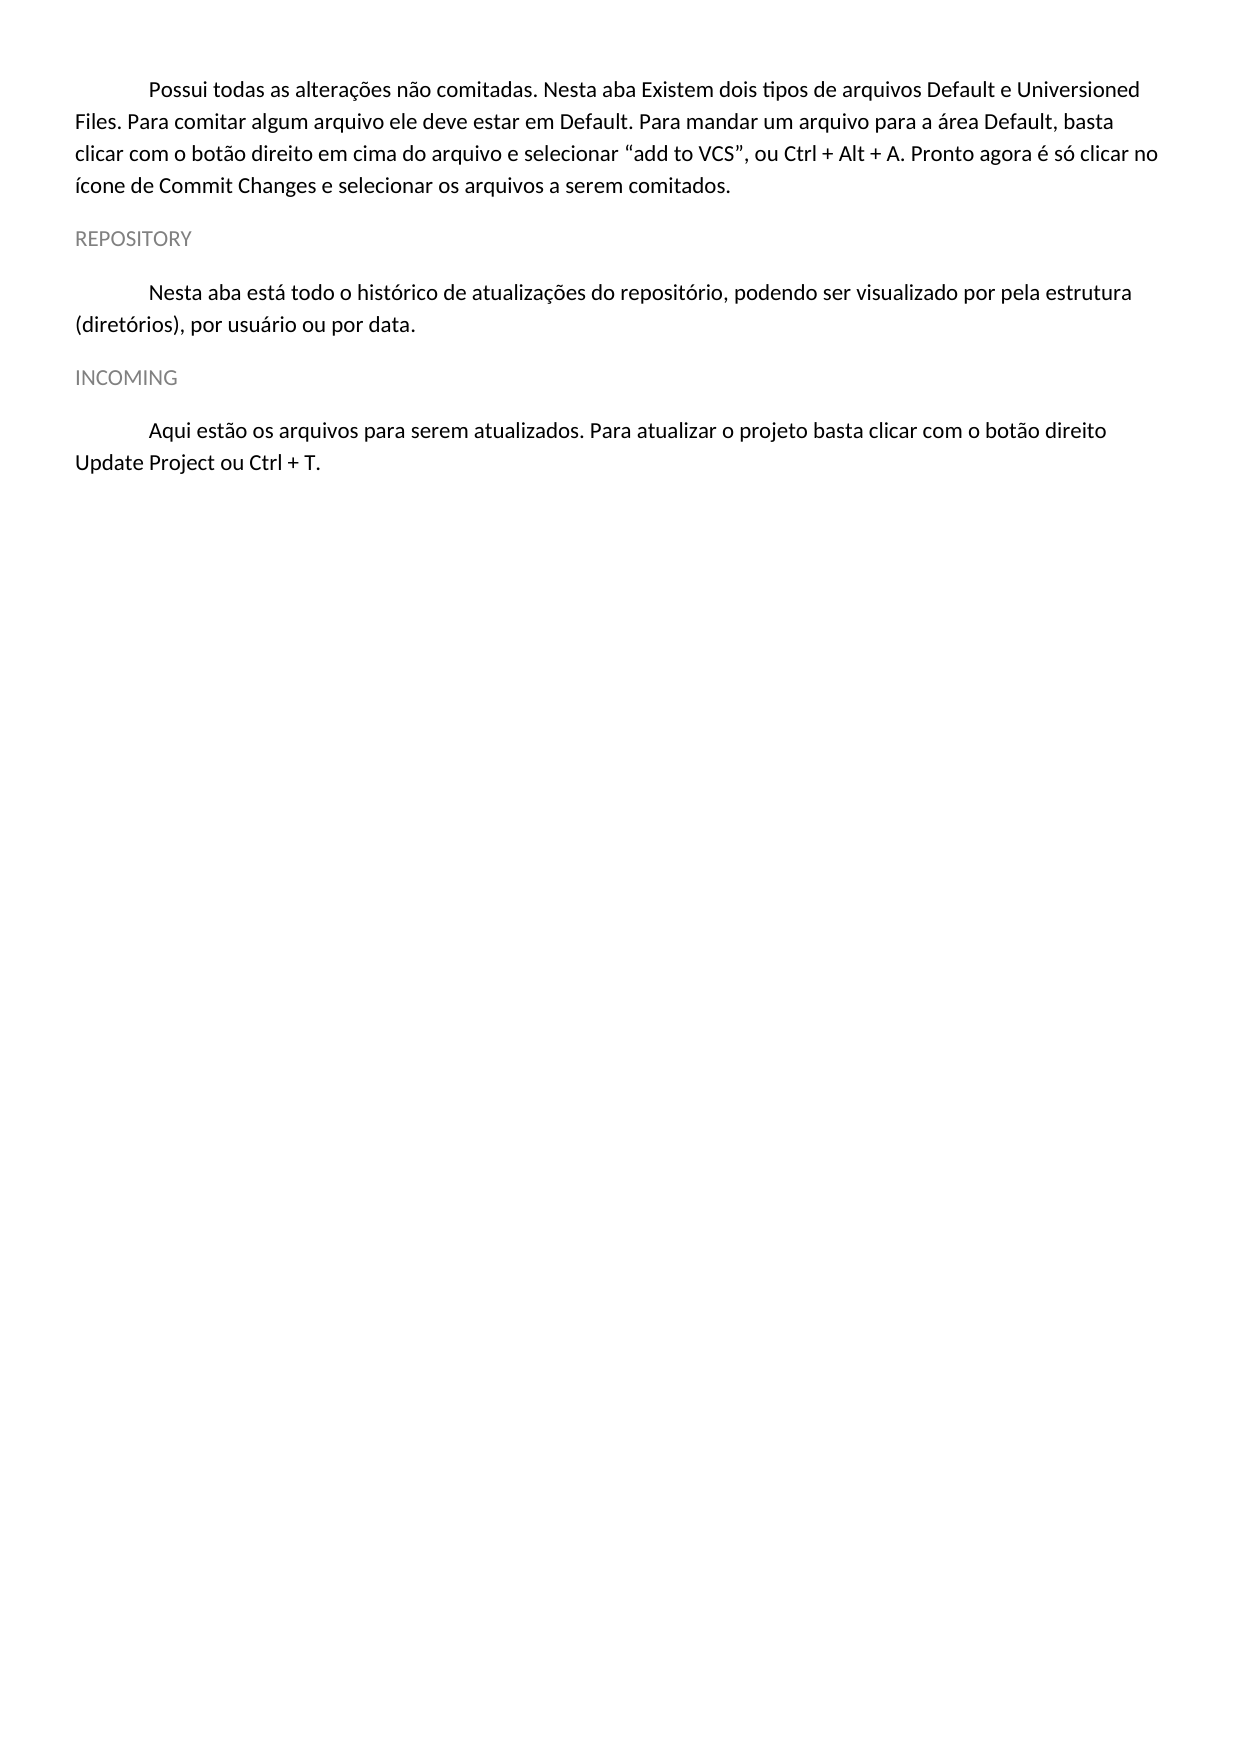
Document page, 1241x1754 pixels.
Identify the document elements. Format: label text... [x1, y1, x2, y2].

text REPOSITORY [75, 224, 1165, 253]
text Aqui estão os arquivos para serem atualizados. Para atualizar o projeto basta clicar com o botão direito Update Project ou Ctrl + T. [75, 416, 1165, 476]
text Nesta aba está todo o histórico de atualizações do repositório, podendo ser visualizado por pela estrutura (diretórios), por usuário ou por data. [75, 278, 1165, 338]
text INCOMING [75, 363, 1165, 391]
text Possui todas as alterações não comitadas. Nesta aba Existem dois tipos de arquivos Default e Universioned Files. Para comitar algum arquivo ele deve estar em Default. Para mandar um arquivo para a área Default, basta clicar com o botão direito em cima do arquivo e selecionar “add to VCS”, ou Ctrl + Alt + A. Pronto agora é só clicar no ícone de Commit Changes e selecionar os arquivos a serem comitados. [75, 75, 1165, 199]
